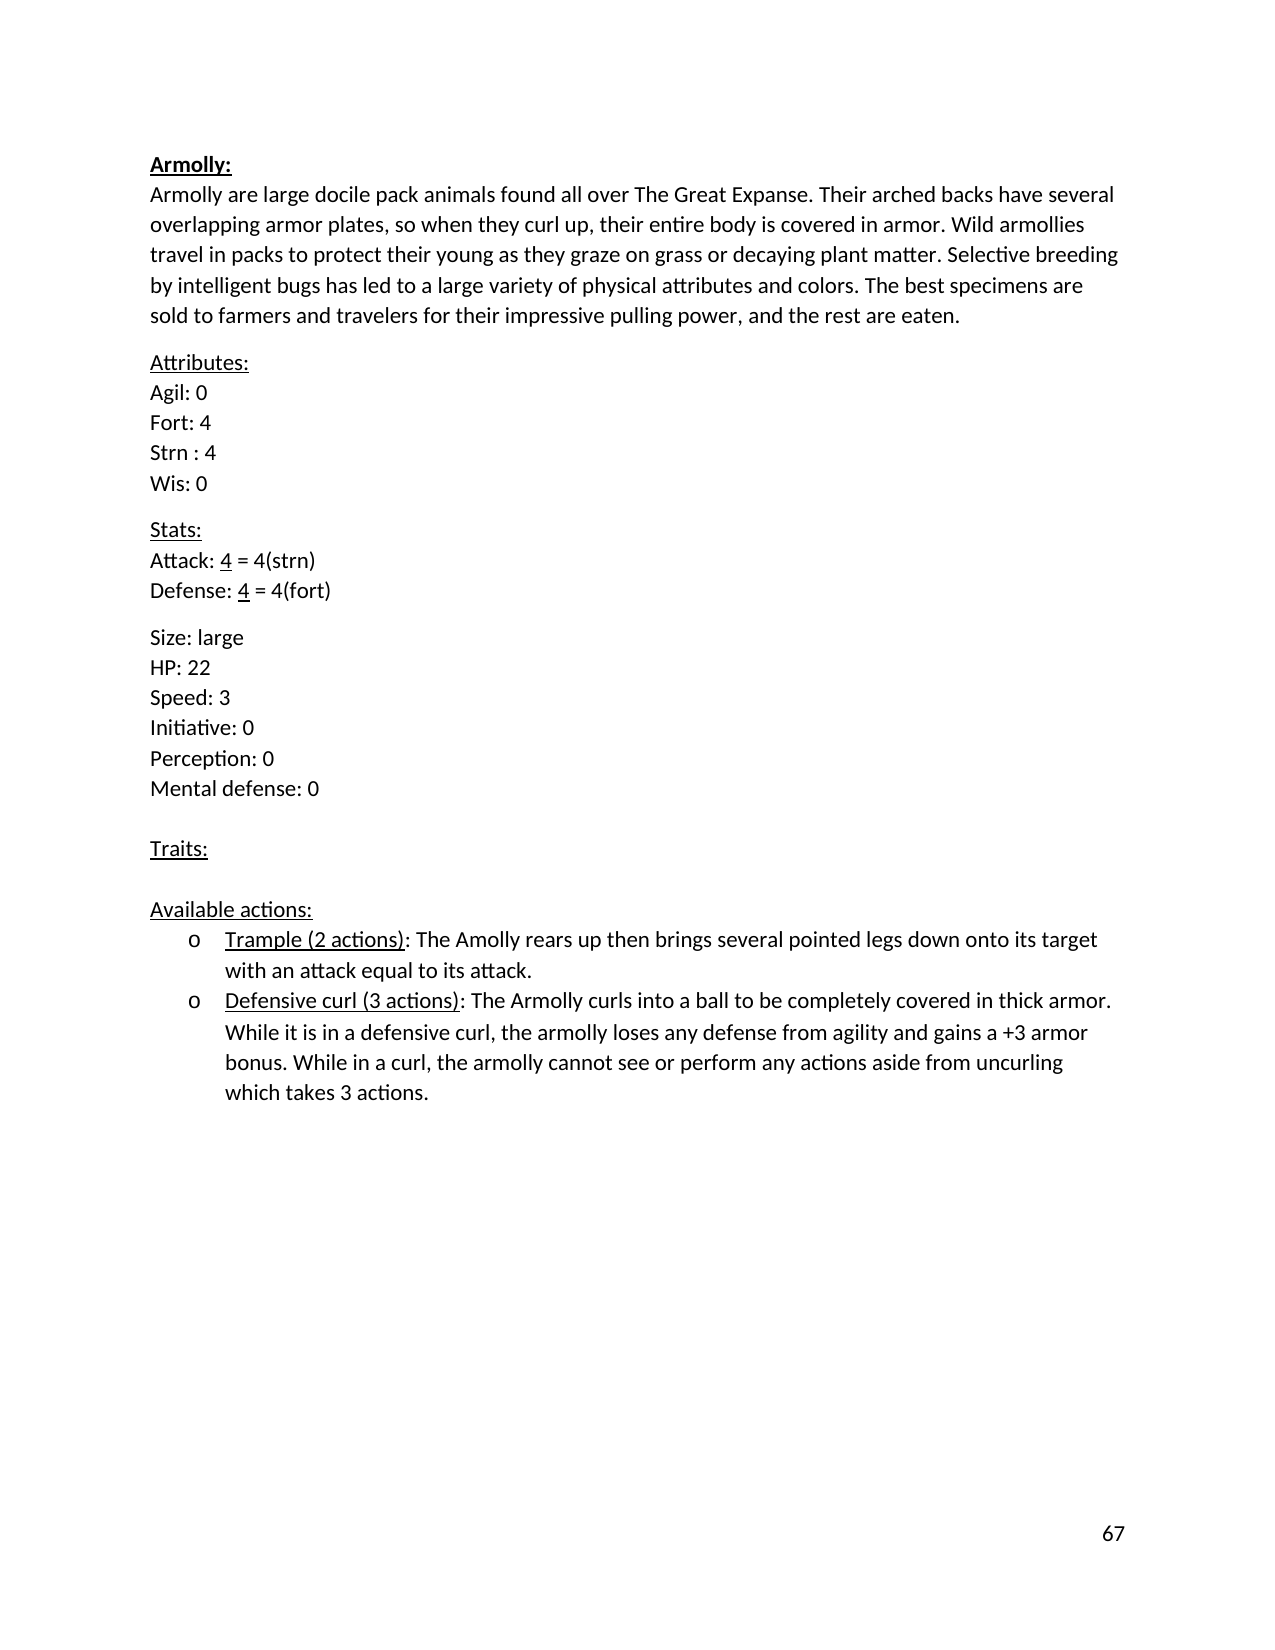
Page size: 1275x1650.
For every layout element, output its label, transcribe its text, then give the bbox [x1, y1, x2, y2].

text Initiative: 0 [150, 713, 1125, 742]
text Armolly are large docile pack animals found all over The Great Expanse. Their arched backs have several overlapping armor plates, so when they curl up, their entire body is covered in armor. Wild armollies travel in packs to protect their young as they graze on grass or decaying plant matter. Selective breeding by intelligent bugs has led to a large variety of physical attributes and colors. The best specimens are sold to farmers and travelers for their impressive pulling power, and the rest are eaten. [150, 180, 1125, 329]
text Mental defense: 0 [150, 774, 1125, 802]
list Defensive curl (3 actions): The Armolly curls into a ball to be completely covered in thick armor. While it is in a defensive curl, the armolly loses any defense from agility and gains a +3 armor bonus. While in a curl, the armolly cannot see or perform any actions aside from uncurling which takes 3 actions. [187, 987, 1125, 1106]
text Traits: [150, 834, 1125, 862]
text Available actions: [150, 895, 1125, 923]
text Defense: 4 = 4(fort) [150, 576, 1125, 604]
text Stats: [150, 516, 1125, 544]
list Trample (2 actions): The Amolly rears up then brings several pointed legs down onto its target with an attack equal to its attack. [187, 925, 1125, 984]
text HP: 22 [150, 653, 1125, 681]
text Size: large [150, 623, 1125, 651]
text Perception: 0 [150, 744, 1125, 772]
text Attack: 4 = 4(strn) [150, 546, 1125, 574]
text Speed: 3 [150, 683, 1125, 711]
text Attributes: Agil: 0 Fort: 4 Strn : 4 Wis: 0 [150, 348, 1125, 497]
text Armolly: [150, 150, 1125, 178]
